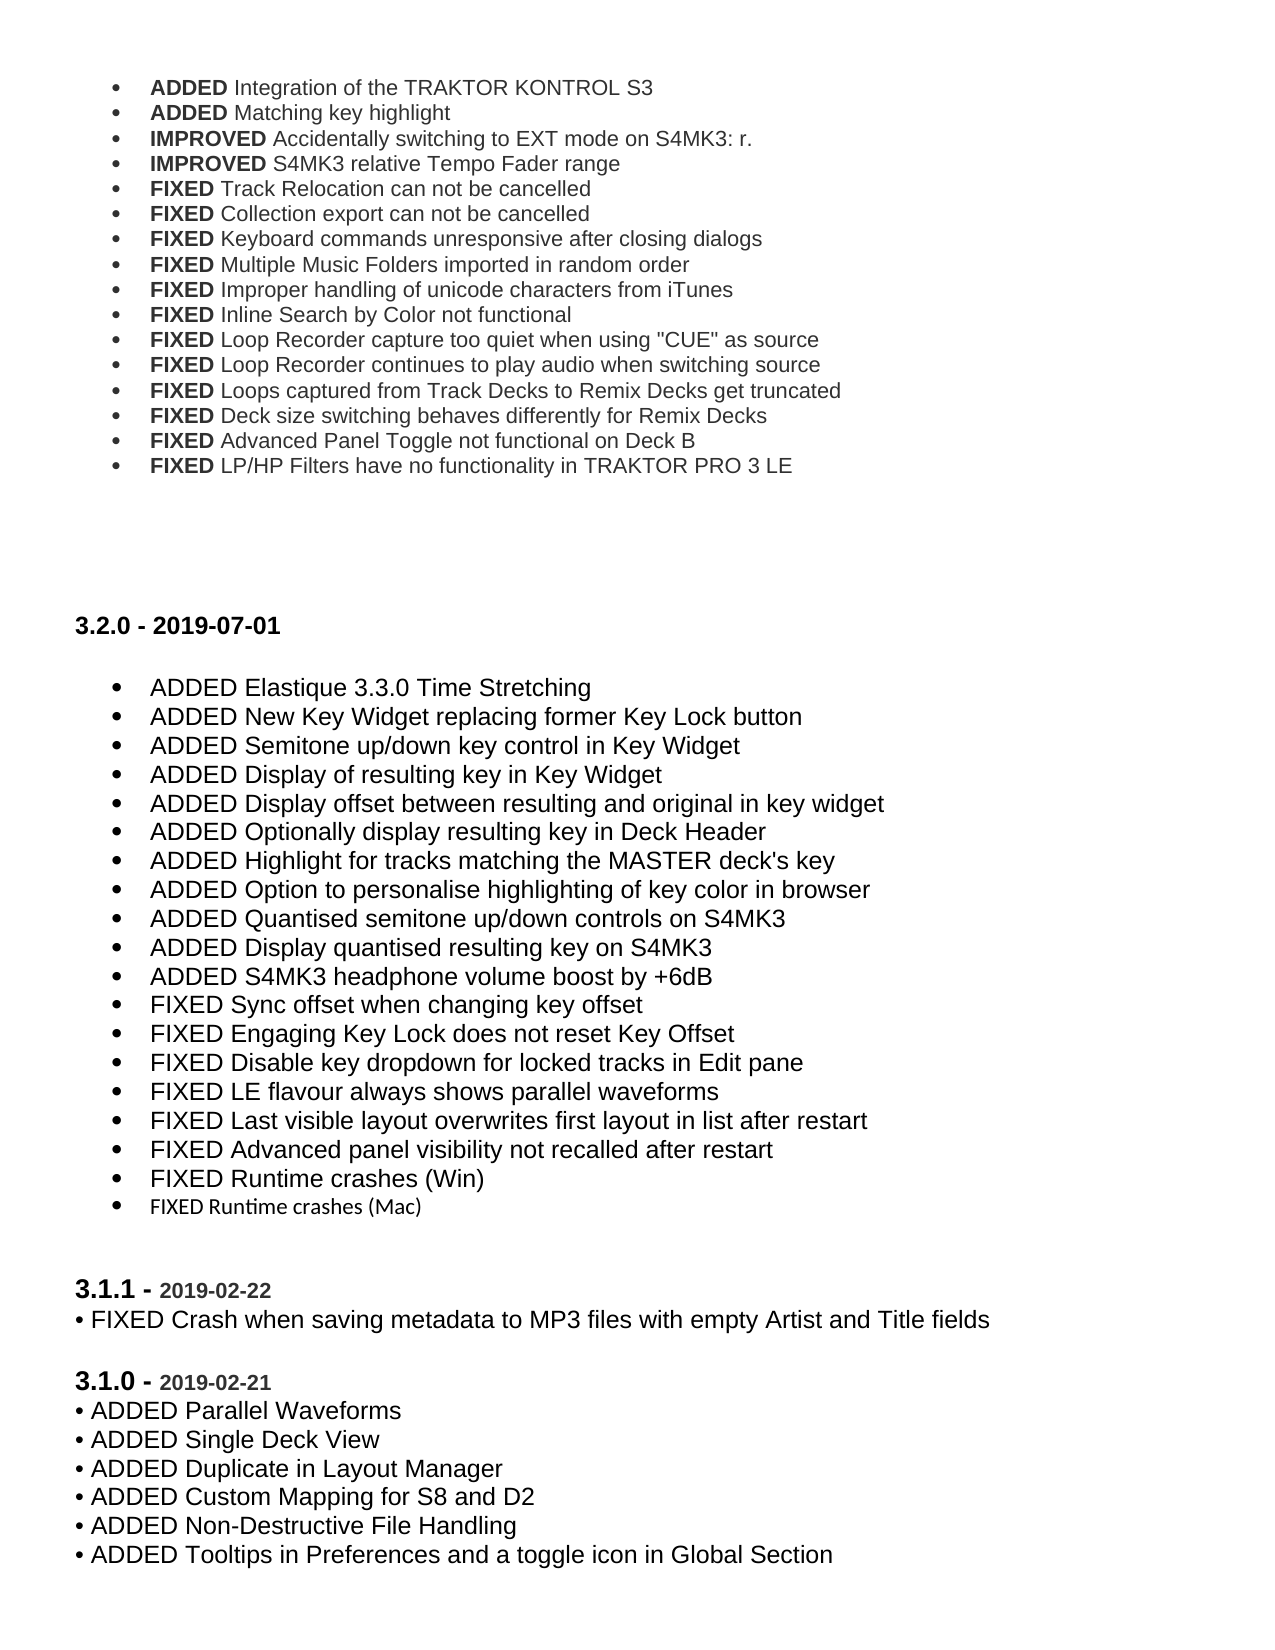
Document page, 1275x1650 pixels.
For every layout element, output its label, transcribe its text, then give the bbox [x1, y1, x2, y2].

list IMPROVED S4MK3 relative Tempo Fader range [112, 151, 1200, 176]
list FIXED Keyboard commands unresponsive after closing dialogs [112, 226, 1200, 251]
text • ADDED Tooltips in Preferences and a toggle icon in Global Section [75, 1540, 1200, 1568]
text • ADDED Parallel Waveforms [75, 1396, 1200, 1425]
list FIXED Multiple Music Folders imported in random order [112, 251, 1200, 277]
list FIXED Sync offset when changing key offset [112, 991, 1200, 1019]
list FIXED Track Relocation can not be cancelled [112, 176, 1200, 201]
list ADDED Semitone up/down key control in Key Widget [112, 731, 1200, 760]
subtitle 3.2.0 - 2019-07-01 [75, 611, 1200, 640]
list IMPROVED Accidentally switching to EXT mode on S4MK3: r. [112, 125, 1200, 151]
list FIXED LP/HP Filters have no functionality in TRAKTOR PRO 3 LE [112, 453, 1200, 478]
text • ADDED Duplicate in Layout Manager [75, 1453, 1200, 1482]
list FIXED Inline Search by Color not functional [112, 302, 1200, 327]
list ADDED Display offset between resulting and original in key widget [112, 788, 1200, 817]
list FIXED Disable key dropdown for locked tracks in Edit pane [112, 1048, 1200, 1077]
text 3.1.1 - 2019-02-22 [75, 1273, 1200, 1305]
list FIXED Collection export can not be cancelled [112, 201, 1200, 226]
list ADDED New Key Widget replacing former Key Lock button [112, 702, 1200, 731]
list FIXED Runtime crashes (Win) [112, 1164, 1200, 1192]
text • ADDED Non-Destructive File Handling [75, 1511, 1200, 1540]
list FIXED LE ﬂavour always shows parallel waveforms [112, 1077, 1200, 1106]
list ADDED Elastique 3.3.0 Time Stretching [112, 673, 1200, 702]
list FIXED Advanced panel visibility not recalled after restart [112, 1135, 1200, 1164]
list FIXED Improper handling of unicode characters from iTunes [112, 277, 1200, 302]
list FIXED Loop Recorder continues to play audio when switching source [112, 352, 1200, 377]
list ADDED Optionally display resulting key in Deck Header [112, 817, 1200, 846]
list FIXED Loop Recorder capture too quiet when using "CUE" as source [112, 327, 1200, 352]
text • ADDED Custom Mapping for S8 and D2 [75, 1482, 1200, 1511]
list FIXED Engaging Key Lock does not reset Key Offset [112, 1019, 1200, 1048]
list ADDED Quantised semitone up/down controls on S4MK3 [112, 904, 1200, 933]
list ADDED Integration of the TRAKTOR KONTROL S3 [112, 75, 1200, 100]
list ADDED Highlight for tracks matching the MASTER deck's key [112, 846, 1200, 875]
text • FIXED Crash when saving metadata to MP3 ﬁles with empty Artist and Title ﬁelds [75, 1305, 1200, 1333]
list FIXED Loops captured from Track Decks to Remix Decks get truncated [112, 377, 1200, 403]
text • ADDED Single Deck View [75, 1425, 1200, 1453]
list ADDED Display of resulting key in Key Widget [112, 760, 1200, 788]
list FIXED Advanced Panel Toggle not functional on Deck B [112, 428, 1200, 453]
list FIXED Runtime crashes (Mac) [112, 1192, 1200, 1221]
list FIXED Deck size switching behaves differently for Remix Decks [112, 403, 1200, 428]
list FIXED Last visible layout overwrites ﬁrst layout in list after restart [112, 1106, 1200, 1135]
list ADDED Matching key highlight [112, 100, 1200, 125]
list ADDED Display quantised resulting key on S4MK3 [112, 933, 1200, 962]
text 3.1.0 - 2019-02-21 [75, 1365, 1200, 1396]
list ADDED S4MK3 headphone volume boost by +6dB [112, 962, 1200, 991]
list ADDED Option to personalise highlighting of key color in browser [112, 875, 1200, 904]
